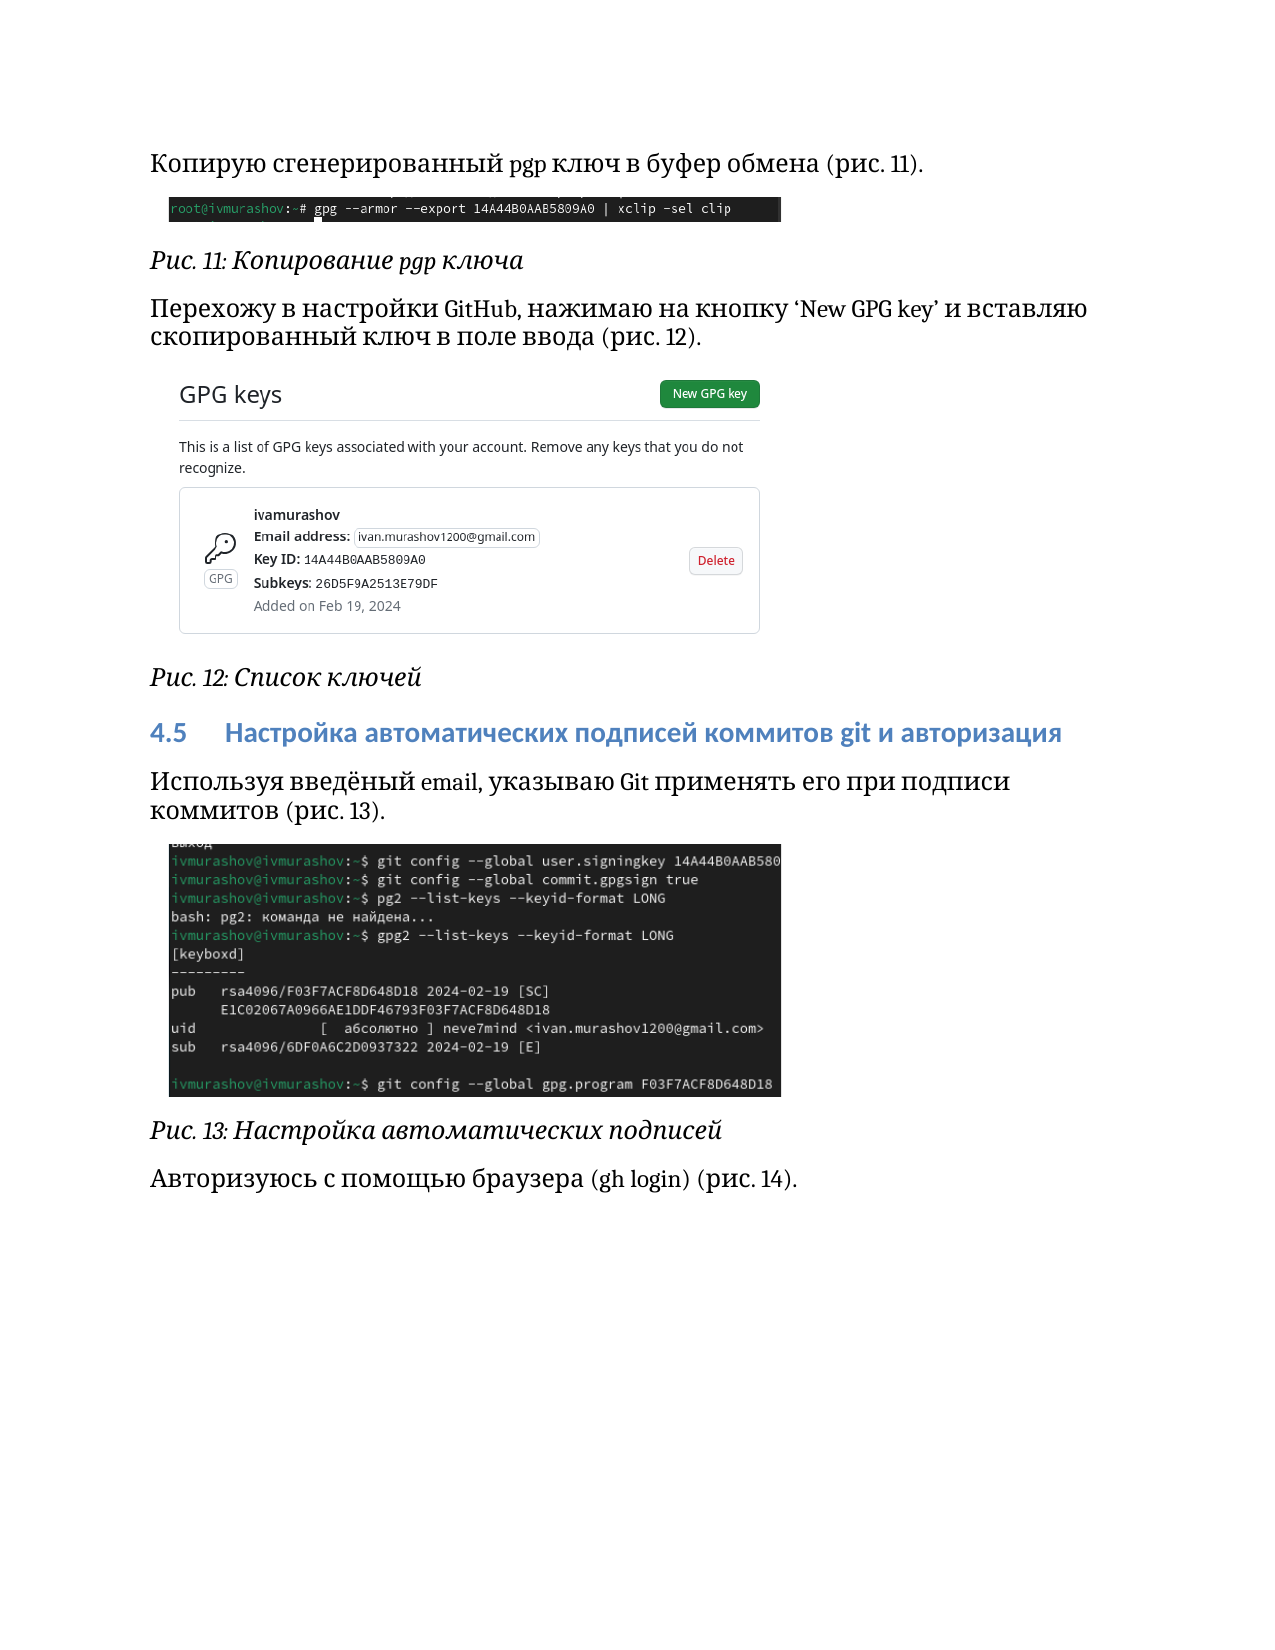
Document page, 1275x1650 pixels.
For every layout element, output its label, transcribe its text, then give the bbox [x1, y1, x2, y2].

text Используя введёный email, указываю Git применять его при подписи коммитов (рис. 13). [150, 768, 1125, 826]
text Авторизуюсь с помощью браузера (gh login) (рис. 14). [150, 1164, 1125, 1193]
subtitle 4.5 Настройка автоматических подписей коммитов git и авторизация [150, 714, 1125, 749]
text Копирую сгенерированный pgp ключ в буфер обмена (рис. 11). [150, 150, 1125, 179]
text Рис. 12: Список ключей [150, 664, 1125, 693]
text Рис. 13: Настройка автоматических подписей [150, 1117, 1125, 1146]
picture [168, 197, 782, 222]
picture [168, 370, 782, 644]
text Перехожу в настройки GitHub, нажимаю на кнопку ‘New GPG key’ и вставляю скопированный ключ в поле ввода (рис. 12). [150, 294, 1125, 352]
picture [168, 844, 782, 1097]
text Рис. 11: Копирование pgp ключа [150, 247, 1125, 276]
